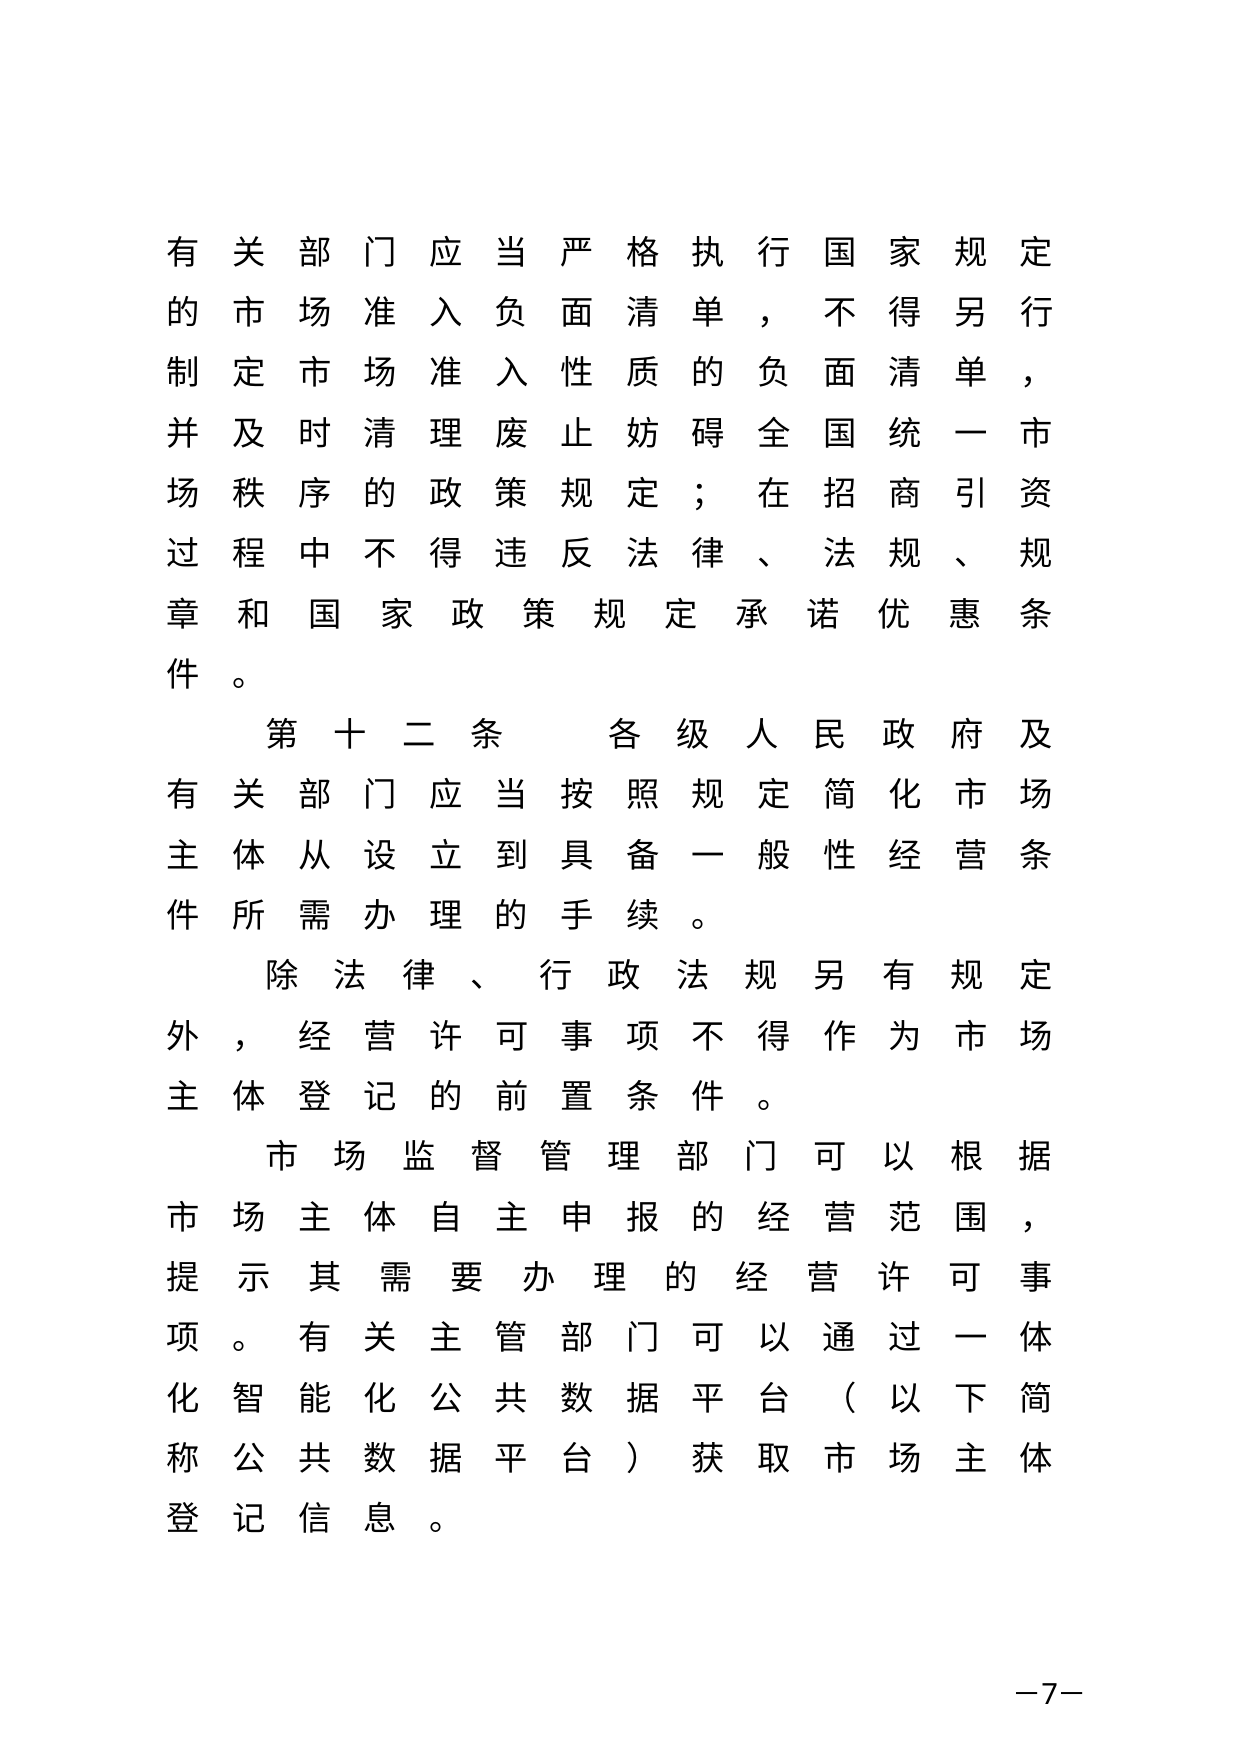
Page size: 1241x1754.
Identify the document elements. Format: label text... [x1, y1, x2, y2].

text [167, 219, 1085, 702]
text 市场监督管理部门可以根据市场主体自主申报的经营范围，提示其需要办理的经营许可事项。有关主管部门可以通过一体化智能化公共数据平台（以下简称公共数据平台）获取市场主体登记信息。 [167, 1124, 1085, 1546]
text 第十二条 各级人民政府及有关部门应当按照规定简化市场主体从设立到具备一般性经营条件所需办理的手续。 [167, 702, 1085, 943]
text 除法律、行政法规另有规定外，经营许可事项不得作为市场主体登记的前置条件。 [167, 943, 1085, 1124]
